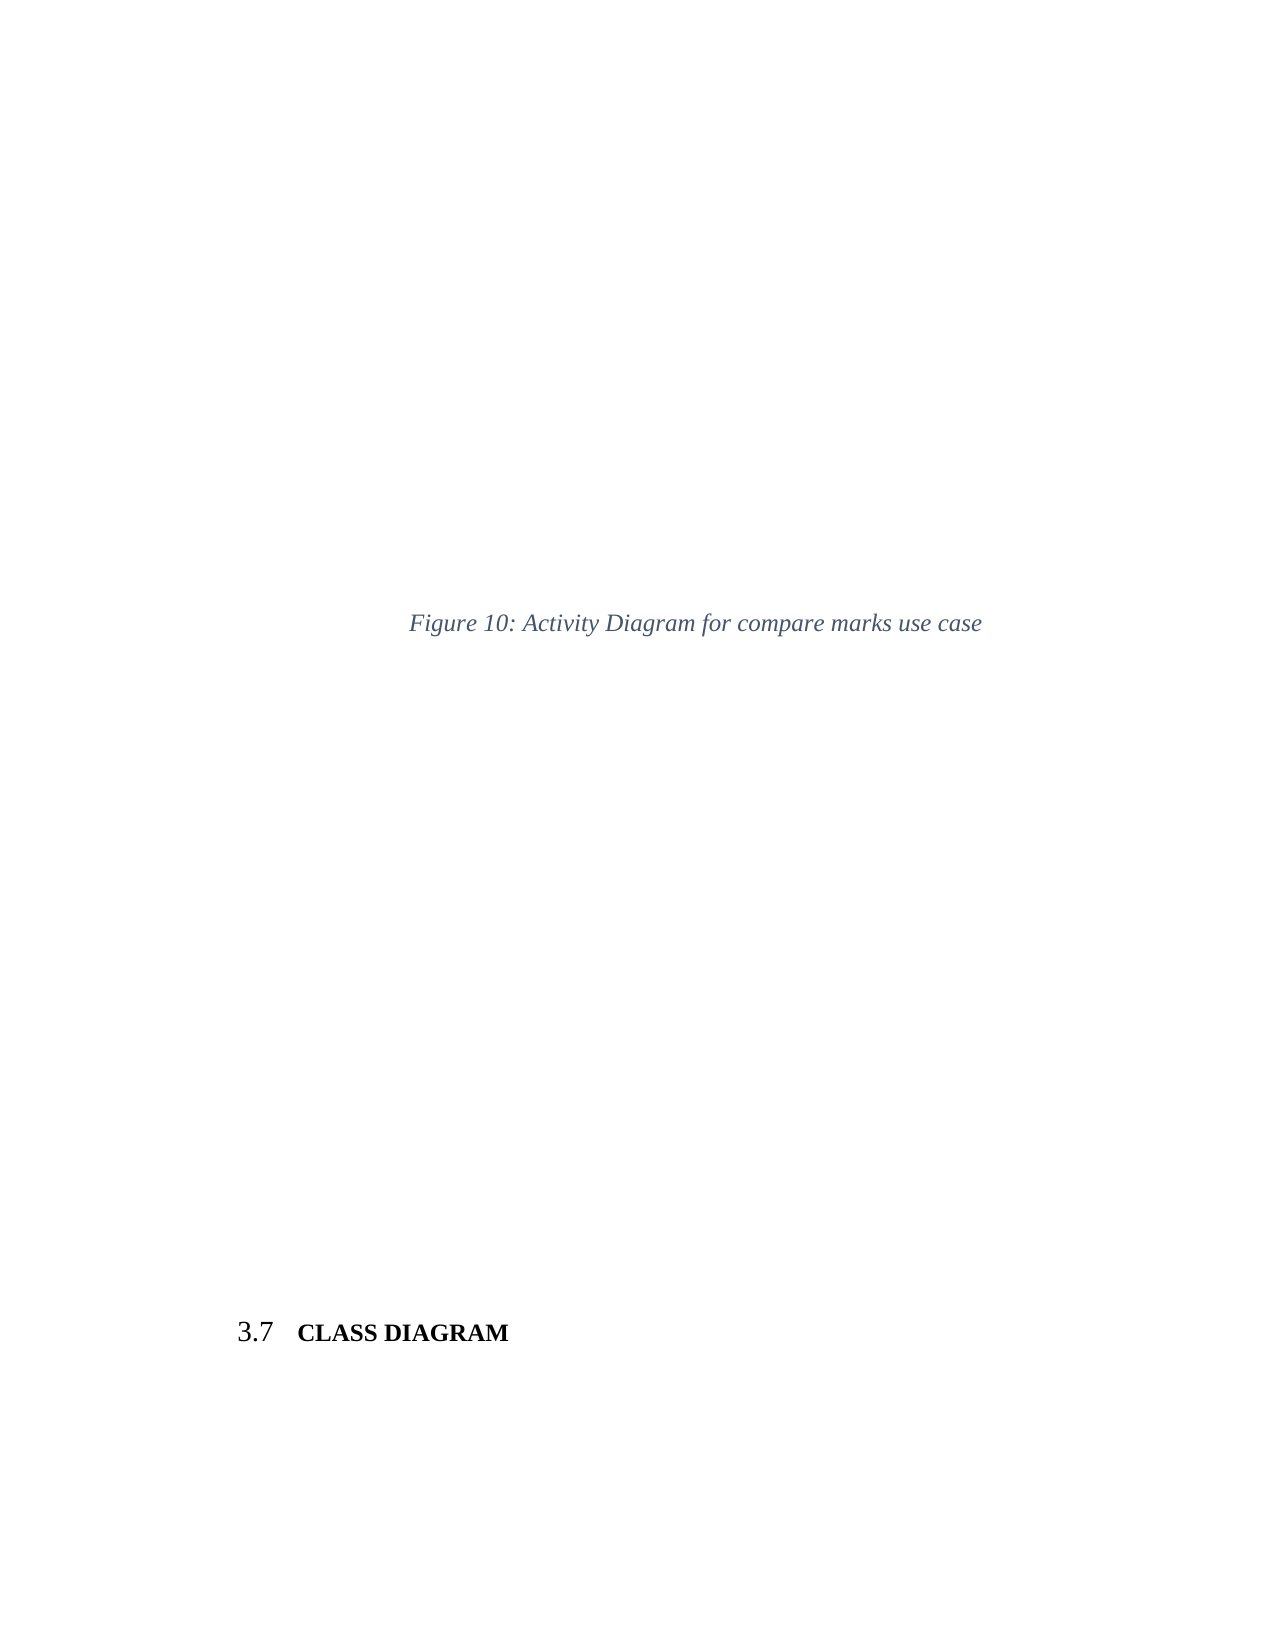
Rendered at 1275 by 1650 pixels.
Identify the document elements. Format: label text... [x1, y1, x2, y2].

subtitle CLASS DIAGRAM [237, 1314, 1156, 1348]
